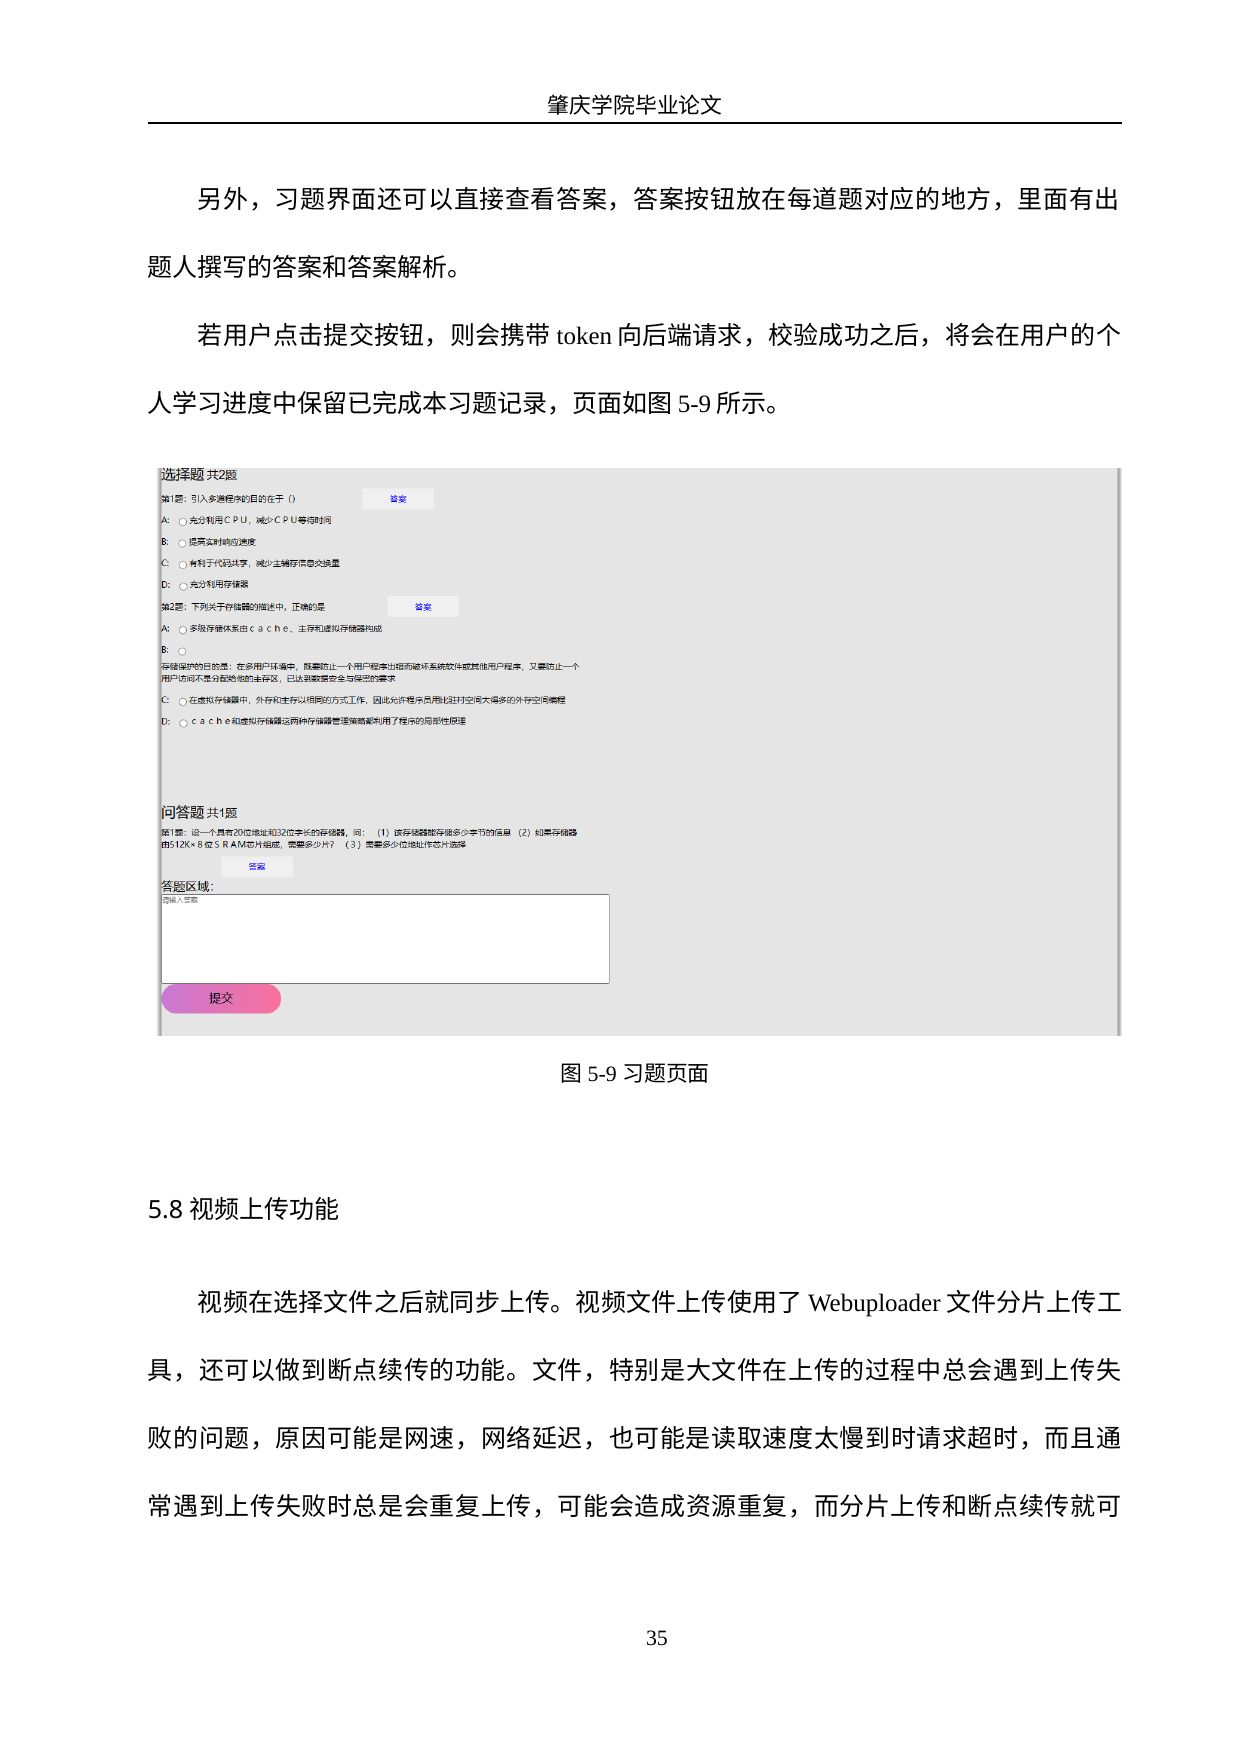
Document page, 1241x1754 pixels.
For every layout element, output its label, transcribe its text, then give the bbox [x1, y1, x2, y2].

subtitle 5.8 视频上传功能 [148, 1174, 1122, 1242]
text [148, 1267, 1122, 1538]
picture [147, 468, 1123, 1036]
text 另外，习题界面还可以直接查看答案，答案按钮放在每道题对应的地方，里面有出题人撰写的答案和答案解析。 [148, 164, 1122, 300]
text 若用户点击提交按钮，则会携带token向后端请求，校验成功之后，将会在用户的个人学习进度中保留已完成本习题记录，页面如图5-9所示。 [148, 300, 1122, 436]
